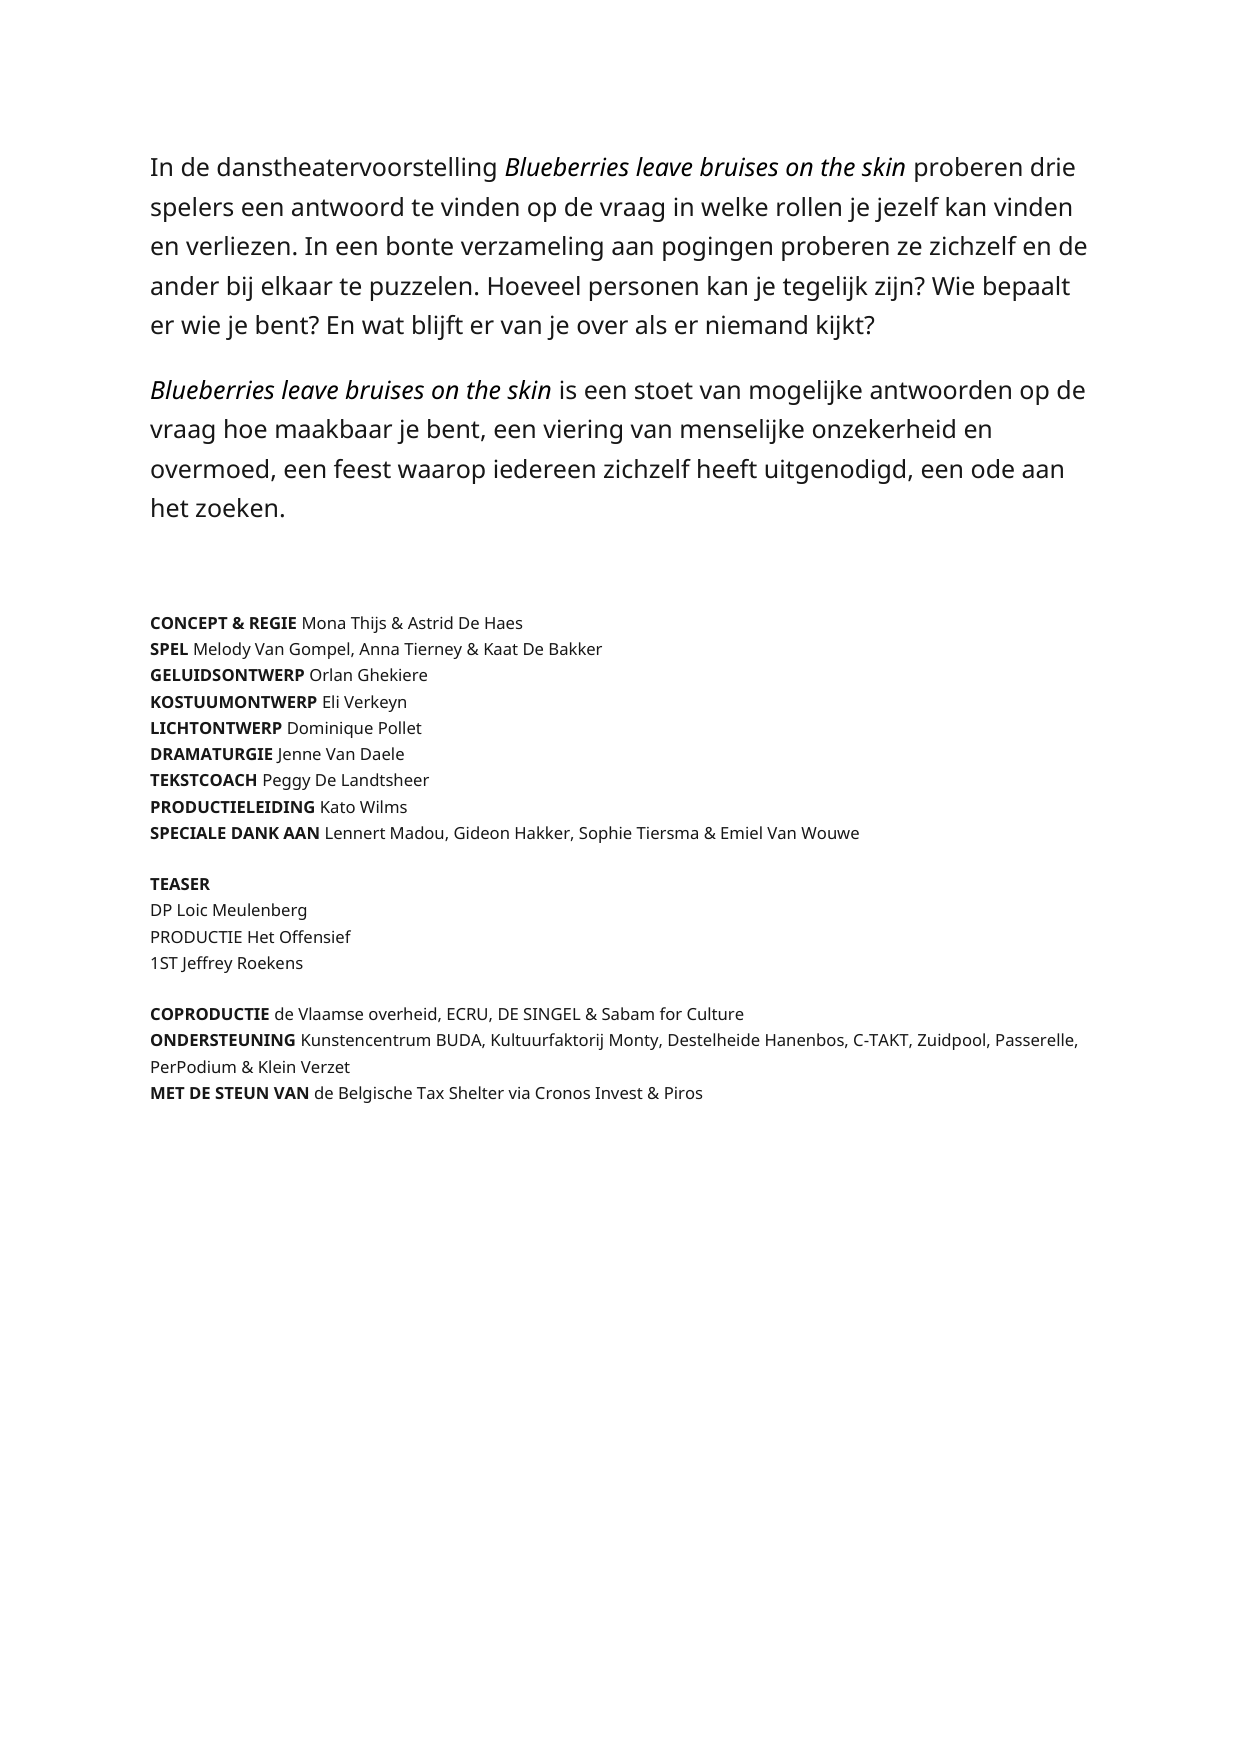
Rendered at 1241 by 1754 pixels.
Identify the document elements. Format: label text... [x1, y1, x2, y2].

text TEASER DP Loic Meulenberg PRODUCTIE Het Offensief 1ST Jeffrey Roekens [150, 873, 1090, 974]
text In de danstheatervoorstelling Blueberries leave bruises on the skin proberen drie spelers een antwoord te vinden op de vraag in welke rollen je jezelf kan vinden en verliezen. In een bonte verzameling aan pogingen proberen ze zichzelf en de ander bij elkaar te puzzelen. Hoeveel personen kan je tegelijk zijn? Wie bepaalt er wie je bent? En wat blijft er van je over als er niemand kijkt? [150, 150, 1090, 342]
text CONCEPT & REGIE Mona Thijs & Astrid De Haes SPEL Melody Van Gompel, Anna Tierney & Kaat De Bakker GELUIDSONTWERP Orlan Ghekiere KOSTUUMONTWERP Eli Verkeyn LICHTONTWERP Dominique Pollet DRAMATURGIE Jenne Van Daele TEKSTCOACH Peggy De Landtsheer PRODUCTIELEIDING Kato Wilms SPECIALE DANK AAN Lennert Madou, Gideon Hakker, Sophie Tiersma & Emiel Van Wouwe [150, 611, 1090, 844]
text Blueberries leave bruises on the skin is een stoet van mogelijke antwoorden op de vraag hoe maakbaar je bent, een viering van menselijke onzekerheid en overmoed, een feest waarop iedereen zichzelf heeft uitgenodigd, een ode aan het zoeken. [150, 372, 1090, 525]
text COPRODUCTIE de Vlaamse overheid, ECRU, DE SINGEL & Sabam for Culture ONDERSTEUNING Kunstencentrum BUDA, Kultuurfaktorij Monty, Destelheide Hanenbos, C-TAKT, Zuidpool, Passerelle, PerPodium & Klein Verzet MET DE STEUN VAN de Belgische Tax Shelter via Cronos Invest & Piros [150, 1003, 1090, 1104]
